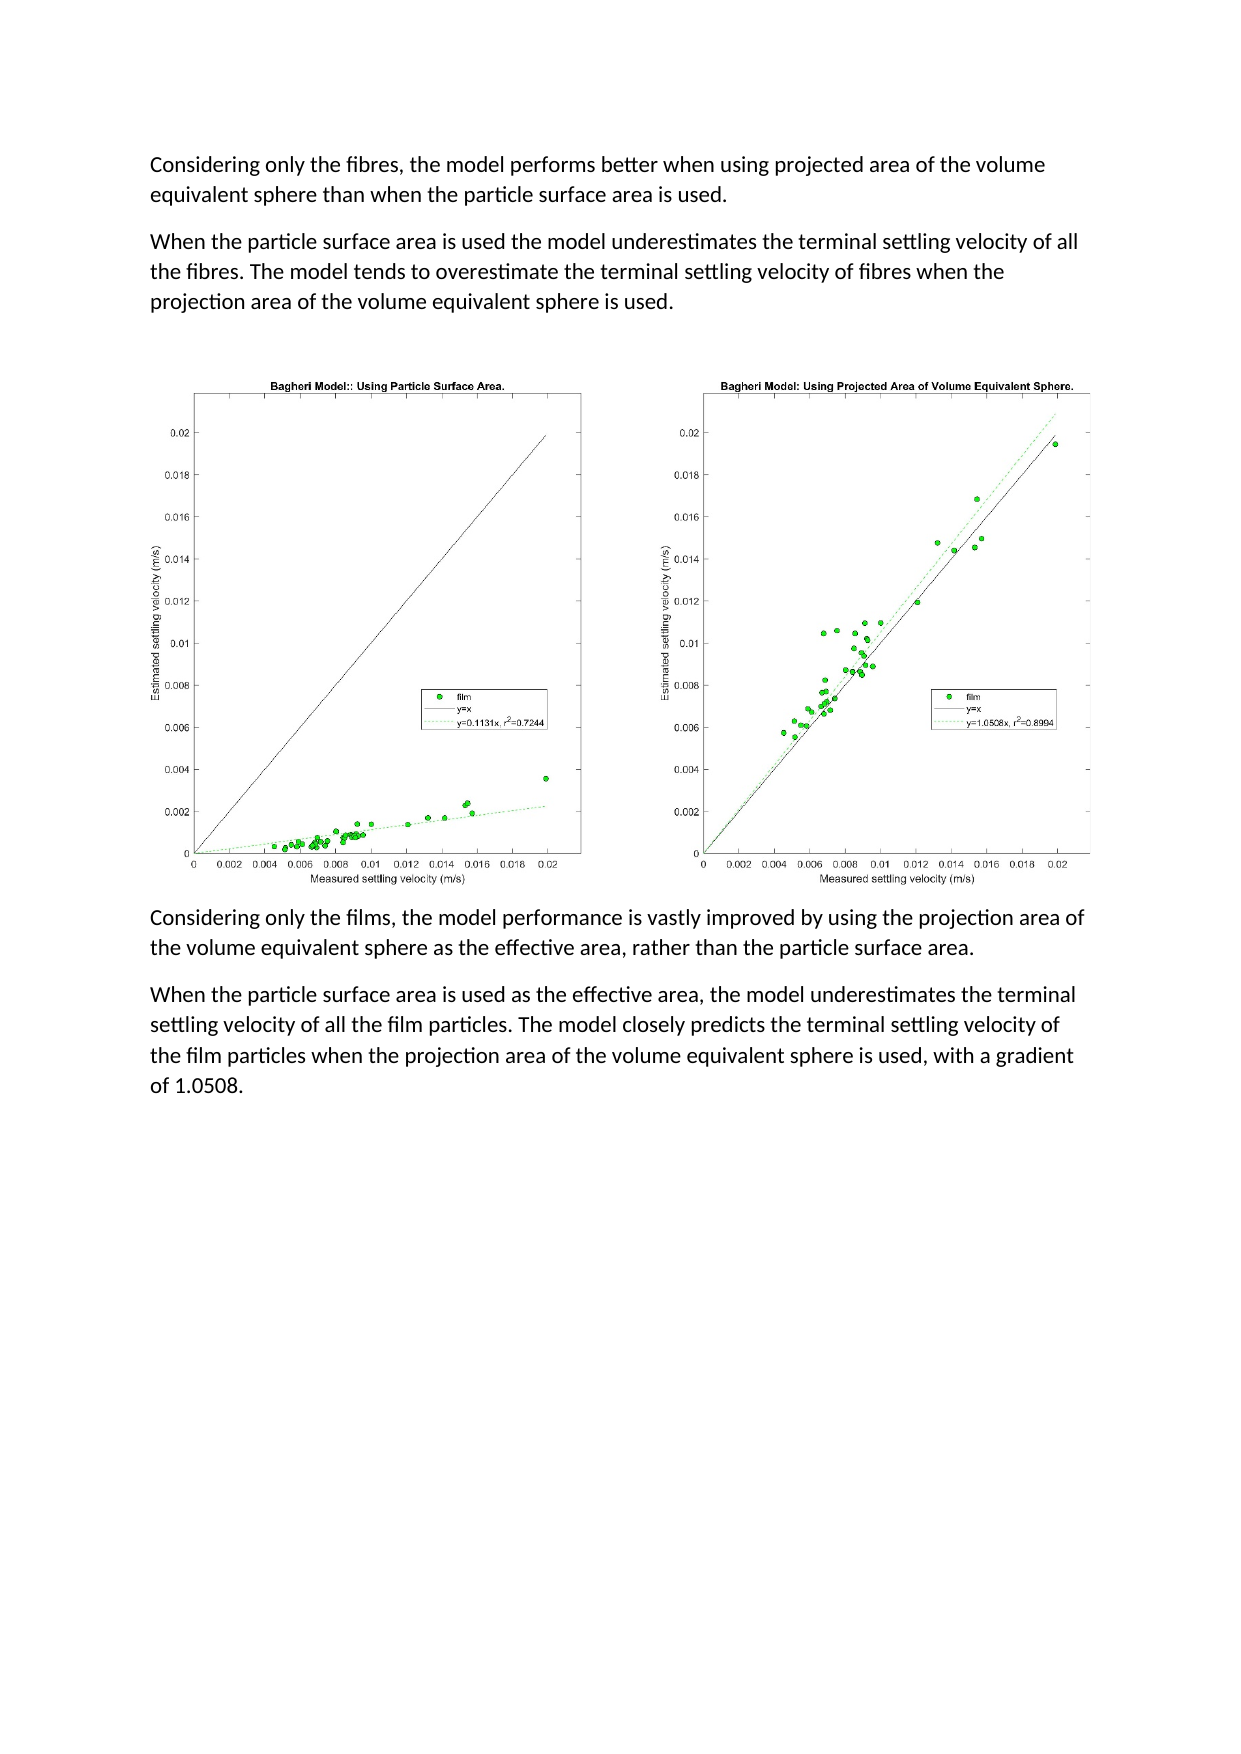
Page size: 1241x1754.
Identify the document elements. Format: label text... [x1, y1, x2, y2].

text When the particle surface area is used the model underestimates the terminal settling velocity of all the fibres. The model tends to overestimate the terminal settling velocity of fibres when the projection area of the volume equivalent sphere is used. [150, 227, 1090, 316]
text Considering only the films, the model performance is vastly improved by using the projection area of the volume equivalent sphere as the effective area, rather than the particle surface area. [150, 903, 1090, 962]
text Considering only the fibres, the model performs better when using projected area of the volume equivalent sphere than when the particle surface area is used. [150, 150, 1090, 208]
picture [150, 381, 1091, 885]
text When the particle surface area is used as the effective area, the model underestimates the terminal settling velocity of all the film particles. The model closely predicts the terminal settling velocity of the film particles when the projection area of the volume equivalent sphere is used, with a gradient of 1.0508. [150, 980, 1090, 1099]
